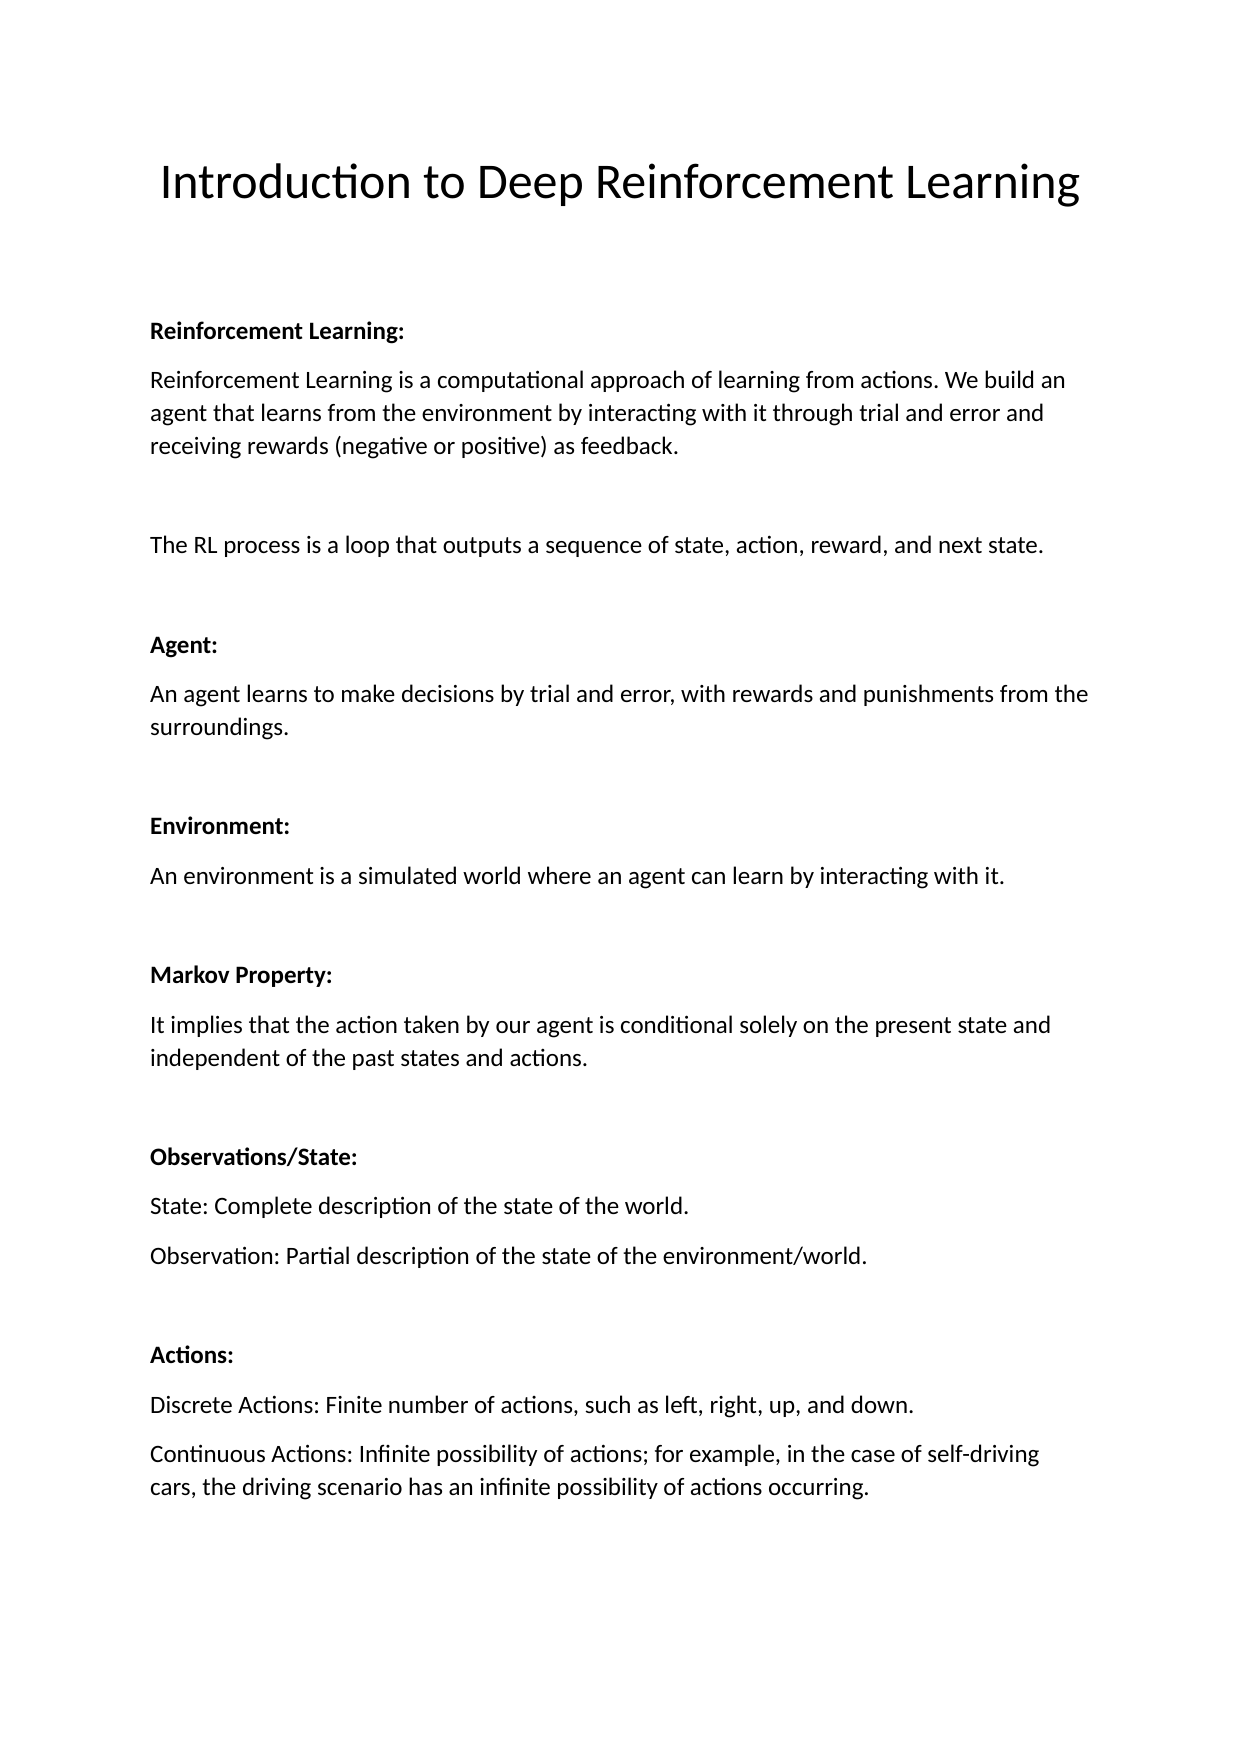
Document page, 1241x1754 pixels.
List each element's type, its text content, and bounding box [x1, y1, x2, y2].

text Observations/State: [150, 1141, 1090, 1171]
text An environment is a simulated world where an agent can learn by interacting with it. [150, 860, 1090, 891]
text Actions: [150, 1339, 1090, 1370]
text Reinforcement Learning: [150, 315, 1090, 346]
text Introduction to Deep Reinforcement Learning [150, 150, 1090, 211]
text Environment: [150, 810, 1090, 841]
text State: Complete description of the state of the world. [150, 1190, 1090, 1221]
text Reinforcement Learning is a computational approach of learning from actions. We build an agent that learns from the environment by interacting with it through trial and error and receiving rewards (negative or positive) as feedback. [150, 364, 1090, 461]
text The RL process is a loop that outputs a sequence of state, action, reward, and next state. [150, 529, 1090, 560]
text Markov Property: [150, 959, 1090, 990]
text It implies that the action taken by our agent is conditional solely on the present state and independent of the past states and actions. [150, 1009, 1090, 1072]
text Agent: [150, 629, 1090, 659]
text Observation: Partial description of the state of the environment/world. [150, 1240, 1090, 1271]
text Continuous Actions: Infinite possibility of actions; for example, in the case of self-driving cars, the driving scenario has an infinite possibility of actions occurring. [150, 1438, 1090, 1502]
text Discrete Actions: Finite number of actions, such as left, right, up, and down. [150, 1389, 1090, 1419]
text An agent learns to make decisions by trial and error, with rewards and punishments from the surroundings. [150, 678, 1090, 742]
